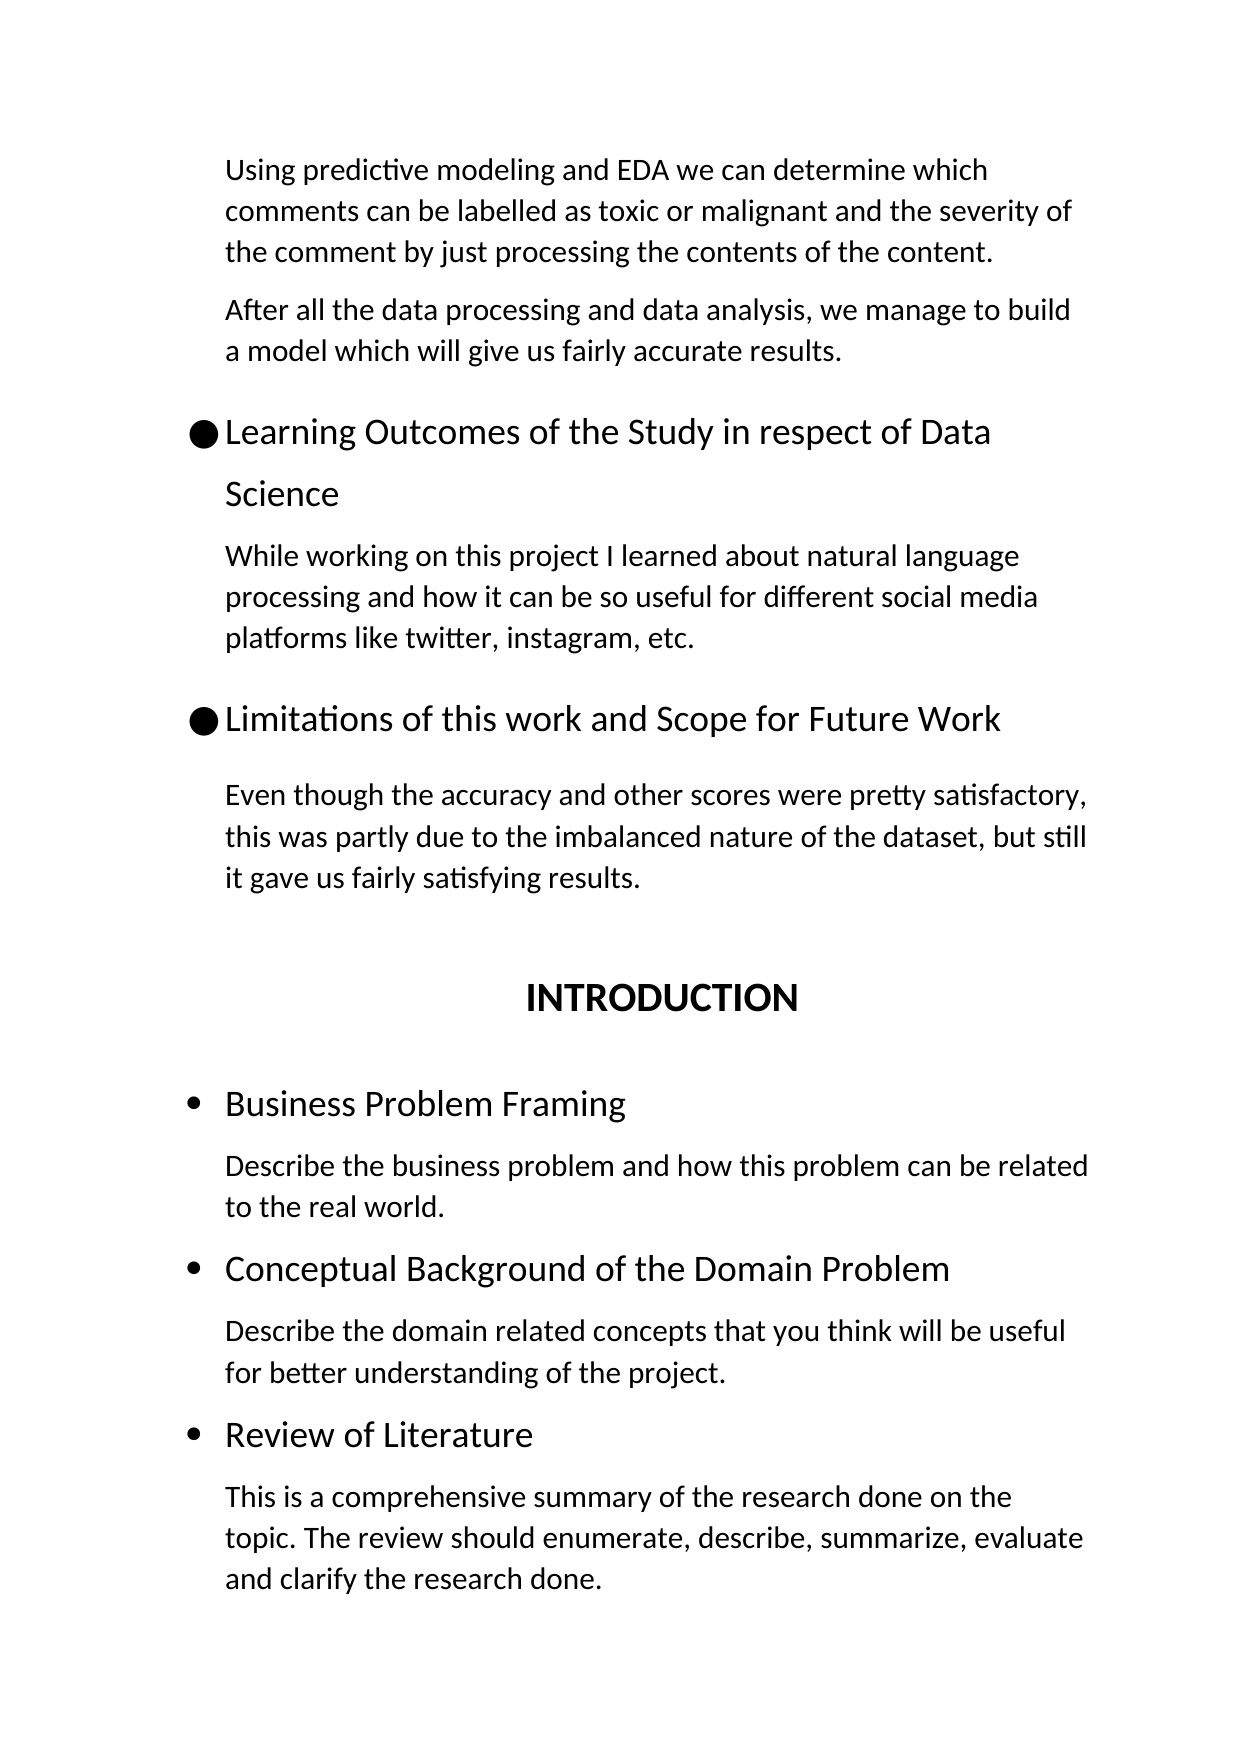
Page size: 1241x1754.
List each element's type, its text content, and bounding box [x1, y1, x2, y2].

text Describe the domain related concepts that you think will be useful for better understanding of the project. [225, 1312, 1090, 1391]
text Describe the business problem and how this problem can be related to the real world. [225, 1146, 1090, 1226]
text Even though the accuracy and other scores were pretty satisfactory, this was partly due to the imbalanced nature of the dataset, but still it gave us fairly satisfying results. [225, 776, 1090, 896]
list Review of Literature [187, 1411, 1090, 1456]
text Using predictive modeling and EDA we can determine which comments can be labelled as toxic or malignant and the severity of the comment by just processing the contents of the content. [225, 150, 1090, 270]
list INTRODUCTION [225, 971, 1090, 1021]
text After all the data processing and data analysis, we manage to build a model which will give us fairly accurate results. [225, 290, 1090, 369]
text While working on this project I learned about natural language processing and how it can be so useful for different social media platforms like twitter, instagram, etc. [225, 536, 1090, 656]
text This is a comprehensive summary of the research done on the topic. The review should enumerate, describe, summarize, evaluate and clarify the research done. [225, 1477, 1090, 1597]
list Conceptual Background of the Domain Problem [187, 1245, 1090, 1291]
list Business Problem Framing [187, 1080, 1090, 1126]
list Limitations of this work and Scope for Future Work [187, 676, 1090, 753]
list Learning Outcomes of the Study in respect of Data Science [187, 389, 1090, 515]
